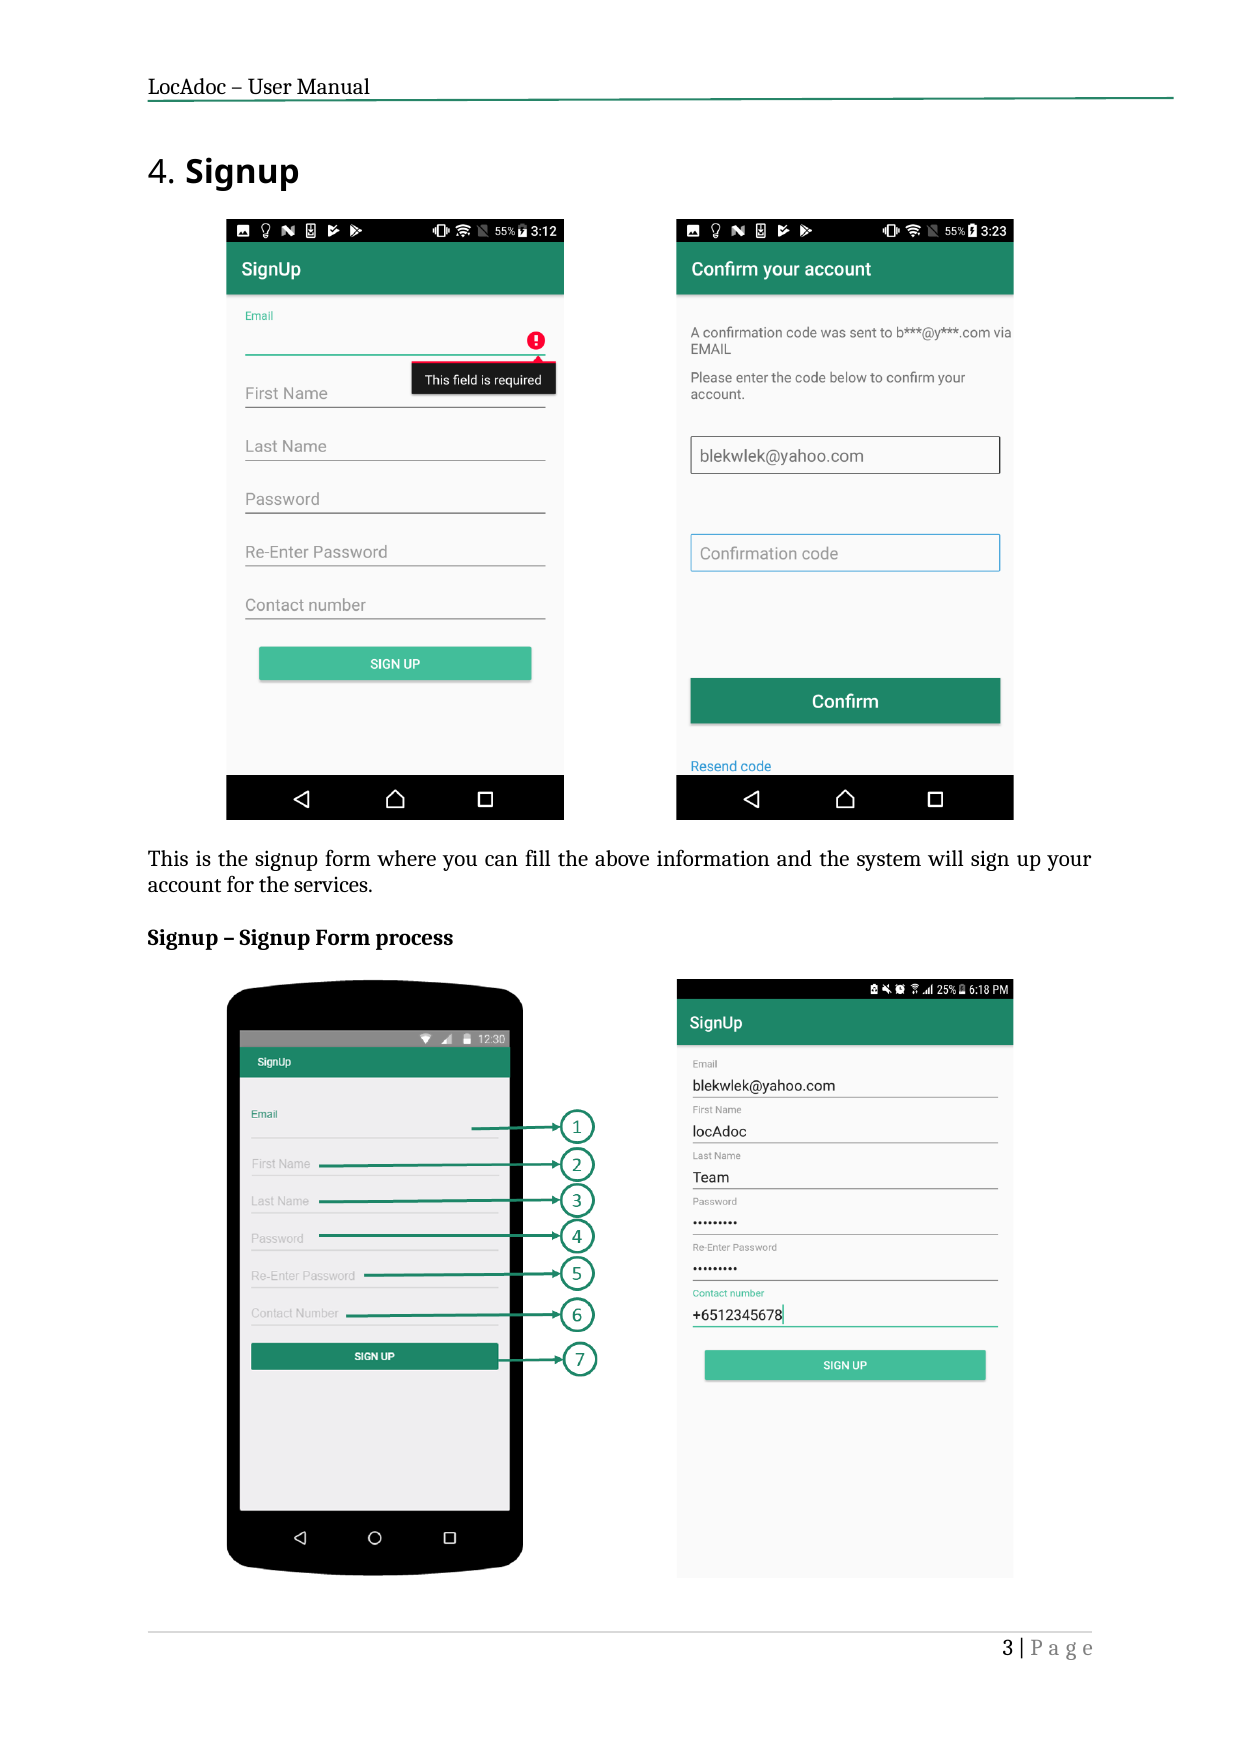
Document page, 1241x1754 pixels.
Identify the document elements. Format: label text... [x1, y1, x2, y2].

text This is the signup form where you can fill the above information and the system will sign up your account for the services. [148, 846, 1092, 898]
picture [676, 979, 1014, 1578]
picture [676, 219, 1014, 820]
text Signup – Signup Form process [148, 925, 1092, 951]
subtitle Signup [148, 148, 1092, 193]
picture [226, 219, 564, 820]
picture [226, 977, 598, 1578]
